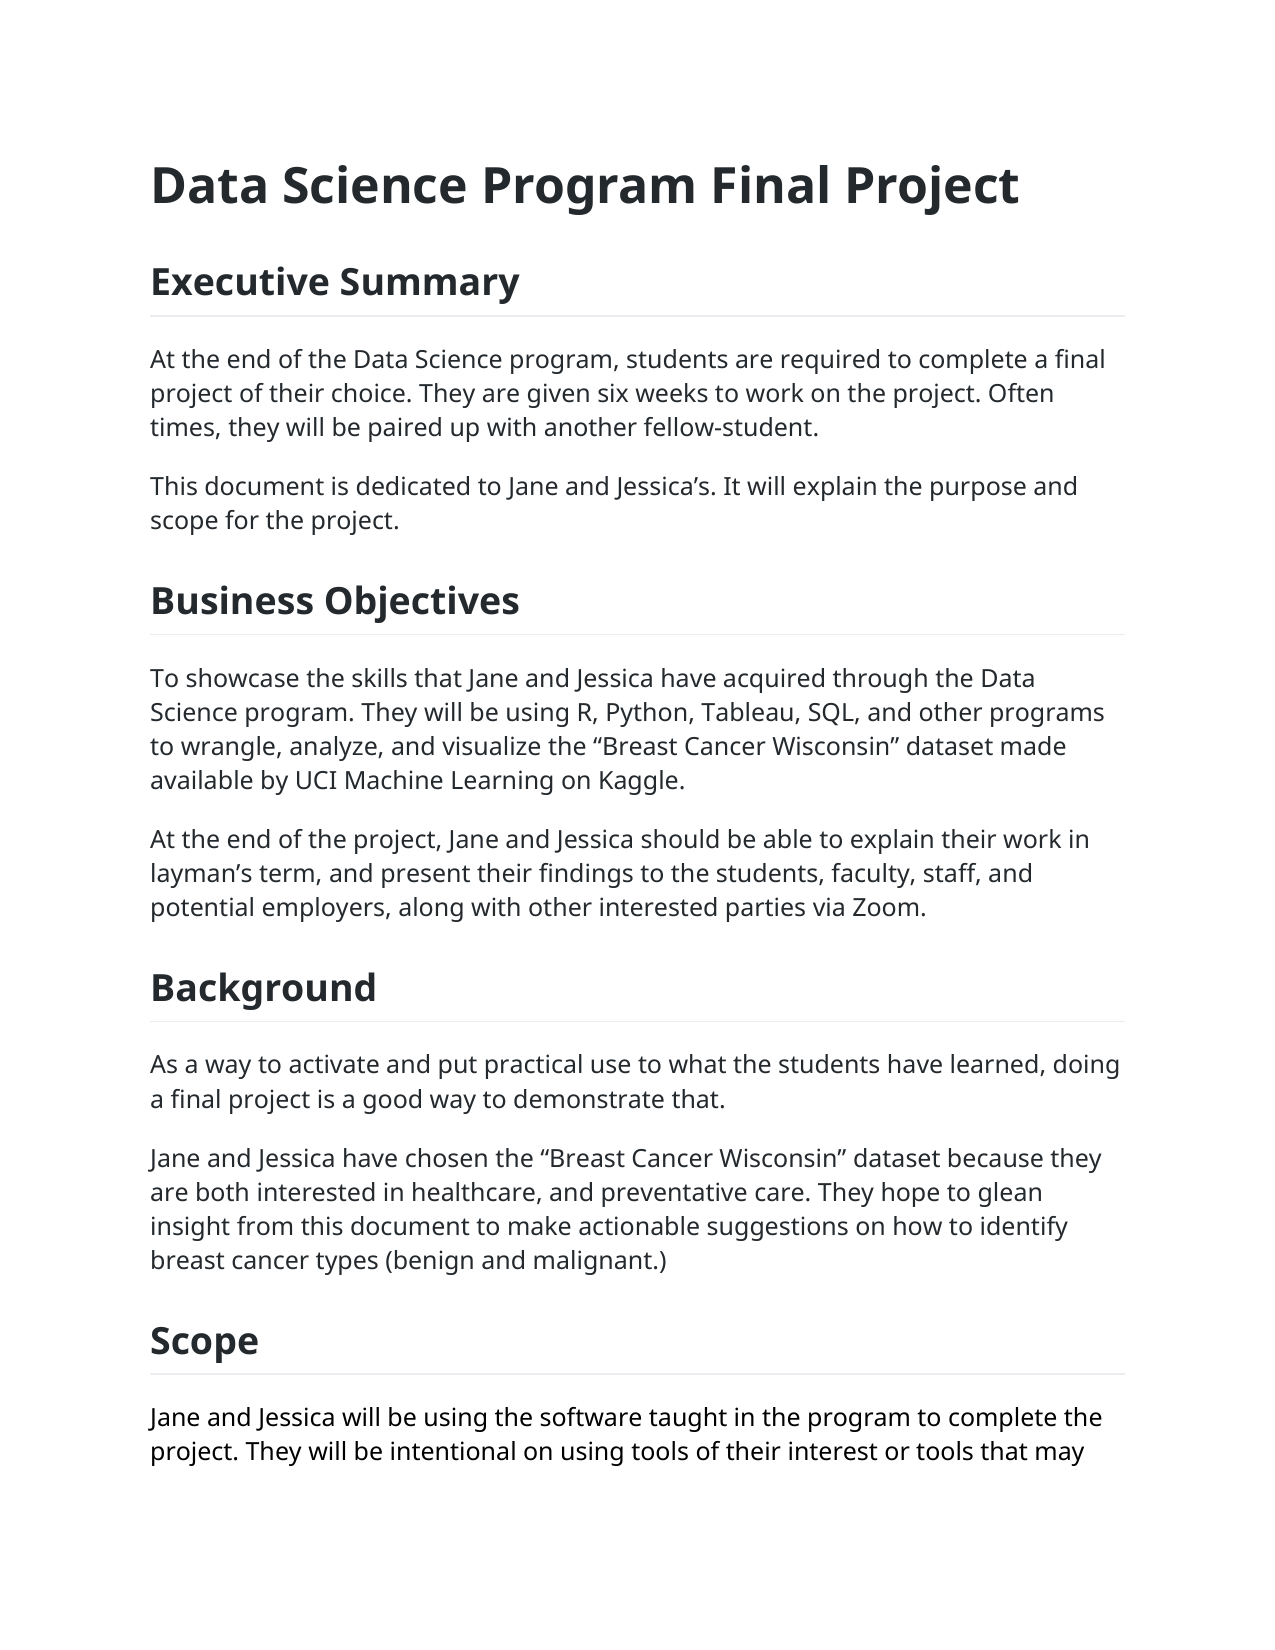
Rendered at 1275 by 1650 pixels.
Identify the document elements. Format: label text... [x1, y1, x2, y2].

text Data Science Program Final Project [150, 150, 1125, 218]
text To showcase the skills that Jane and Jessica have acquired through the Data Science program. They will be using R, Python, Tableau, SQL, and other programs to wrangle, analyze, and visualize the “Breast Cancer Wisconsin” dataset made available by UCI Machine Learning on Kaggle. [150, 660, 1125, 797]
text As a way to activate and put practical use to what the students have learned, doing a final project is a good way to demonstrate that. [150, 1047, 1125, 1115]
text Background [150, 961, 1125, 1021]
text Business Objectives [150, 574, 1125, 634]
text Jane and Jessica have chosen the “Breast Cancer Wisconsin” dataset because they are both interested in healthcare, and preventative care. They hope to glean insight from this document to make actionable suggestions on how to identify breast cancer types (benign and malignant.) [150, 1140, 1125, 1277]
text At the end of the project, Jane and Jessica should be able to explain their work in layman’s term, and present their findings to the students, faculty, staff, and potential employers, along with other interested parties via Zoom. [150, 822, 1125, 924]
text At the end of the Data Science program, students are required to complete a final project of their choice. They are given six weeks to work on the project. Often times, they will be paired up with another fellow-student. [150, 342, 1125, 444]
text Executive Summary [150, 256, 1125, 315]
text Scope [150, 1314, 1125, 1373]
text This document is dedicated to Jane and Jessica’s. It will explain the purpose and scope for the project. [150, 469, 1125, 537]
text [150, 1400, 1125, 1468]
